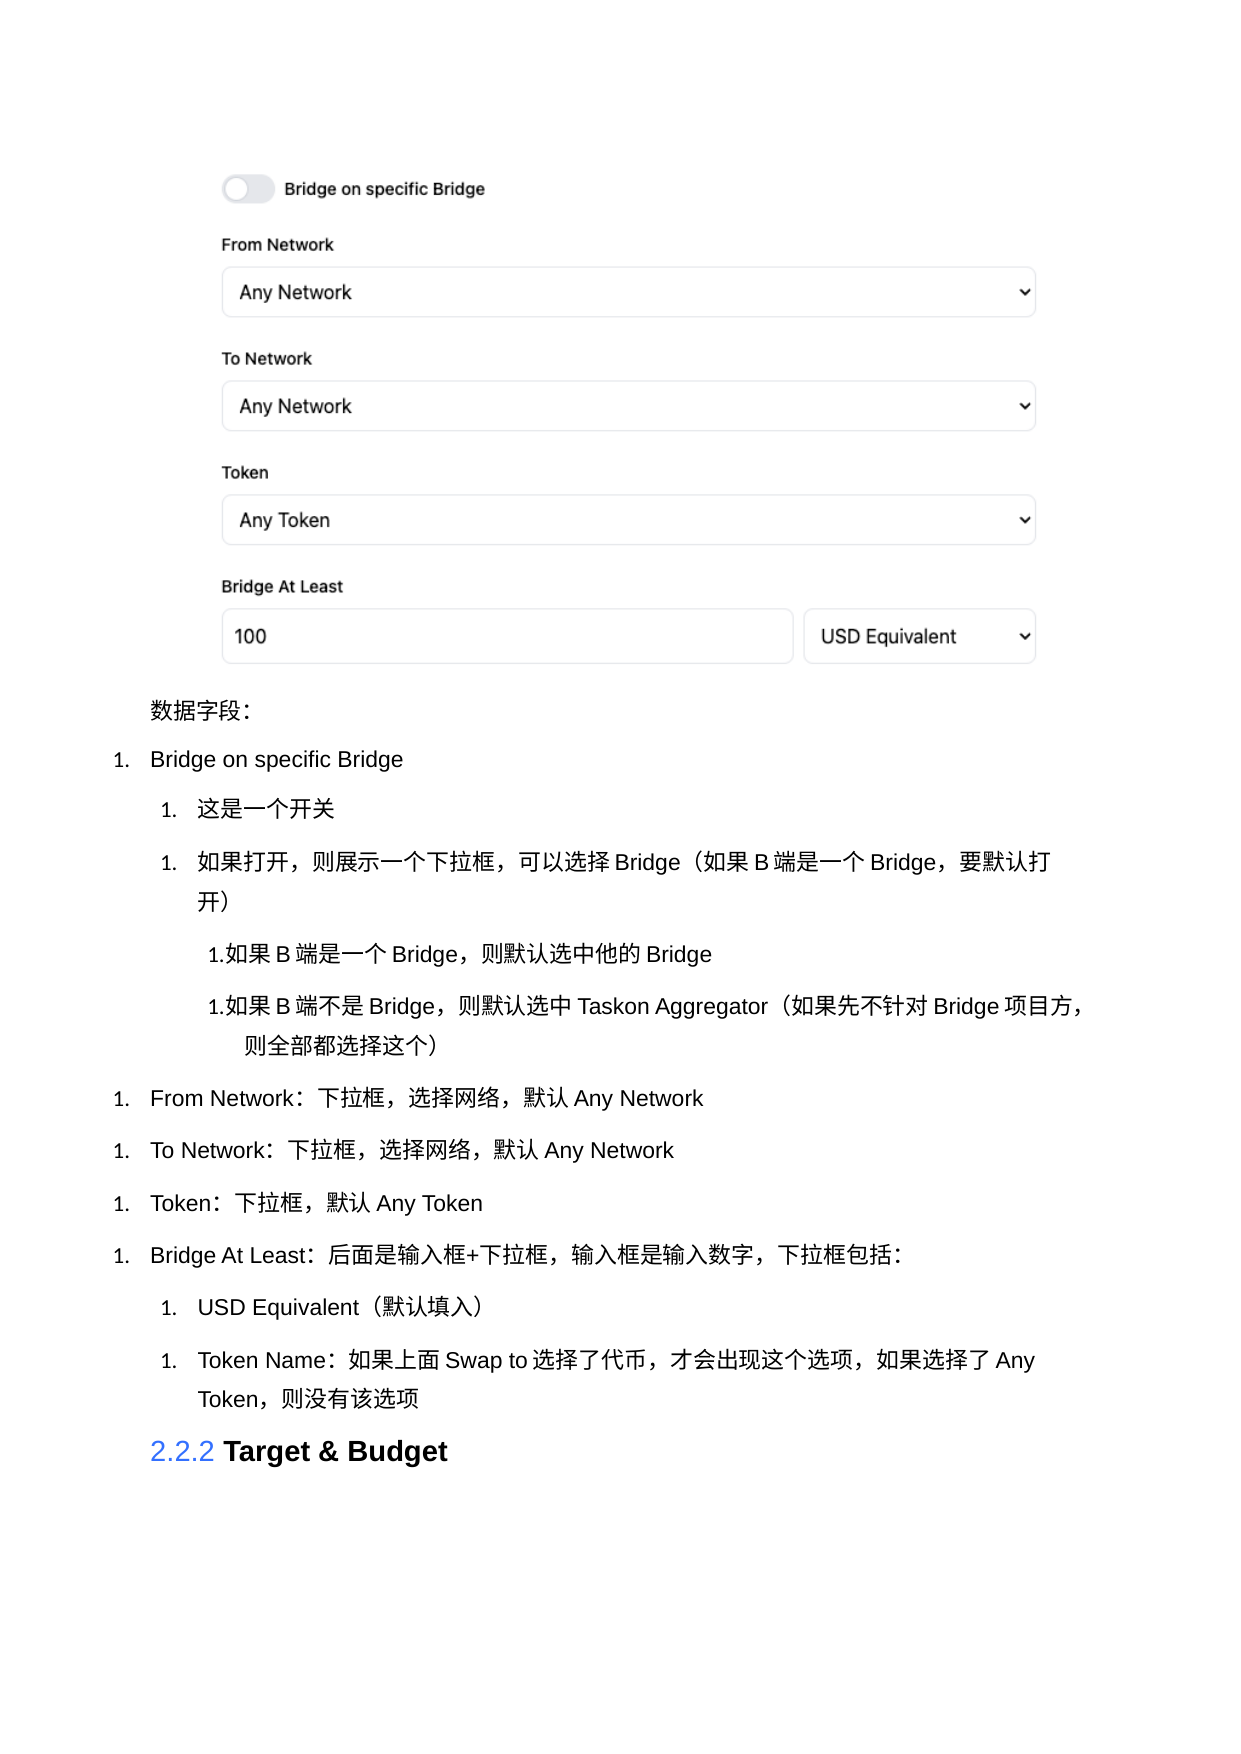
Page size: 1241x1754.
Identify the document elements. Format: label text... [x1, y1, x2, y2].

list Bridge on specific Bridge [112, 745, 1090, 773]
picture [188, 150, 1052, 675]
list To Network：下拉框，选择网络，默认Any Network [112, 1132, 1090, 1166]
list Bridge At Least：后面是输入框+下拉框，输入框是输入数字，下拉框包括： [112, 1237, 1090, 1270]
list Token Name：如果上面Swap to选择了代币，才会出现这个选项，如果选择了Any Token，则没有该选项 [160, 1342, 1090, 1414]
text 数据字段： [150, 693, 1090, 726]
list 如果B端不是Bridge，则默认选中Taskon Aggregator（如果先不针对Bridge项目方，则全部都选择这个） [207, 988, 1090, 1061]
list 如果B端是一个Bridge，则默认选中他的Bridge [207, 936, 1090, 969]
list Token：下拉框，默认Any Token [112, 1185, 1090, 1218]
list 如果打开，则展示一个下拉框，可以选择Bridge（如果B端是一个Bridge，要默认打开） [160, 844, 1090, 917]
list From Network：下拉框，选择网络，默认Any Network [112, 1080, 1090, 1113]
list 这是一个开关 [160, 791, 1090, 824]
list USD Equivalent（默认填入） [160, 1289, 1090, 1322]
